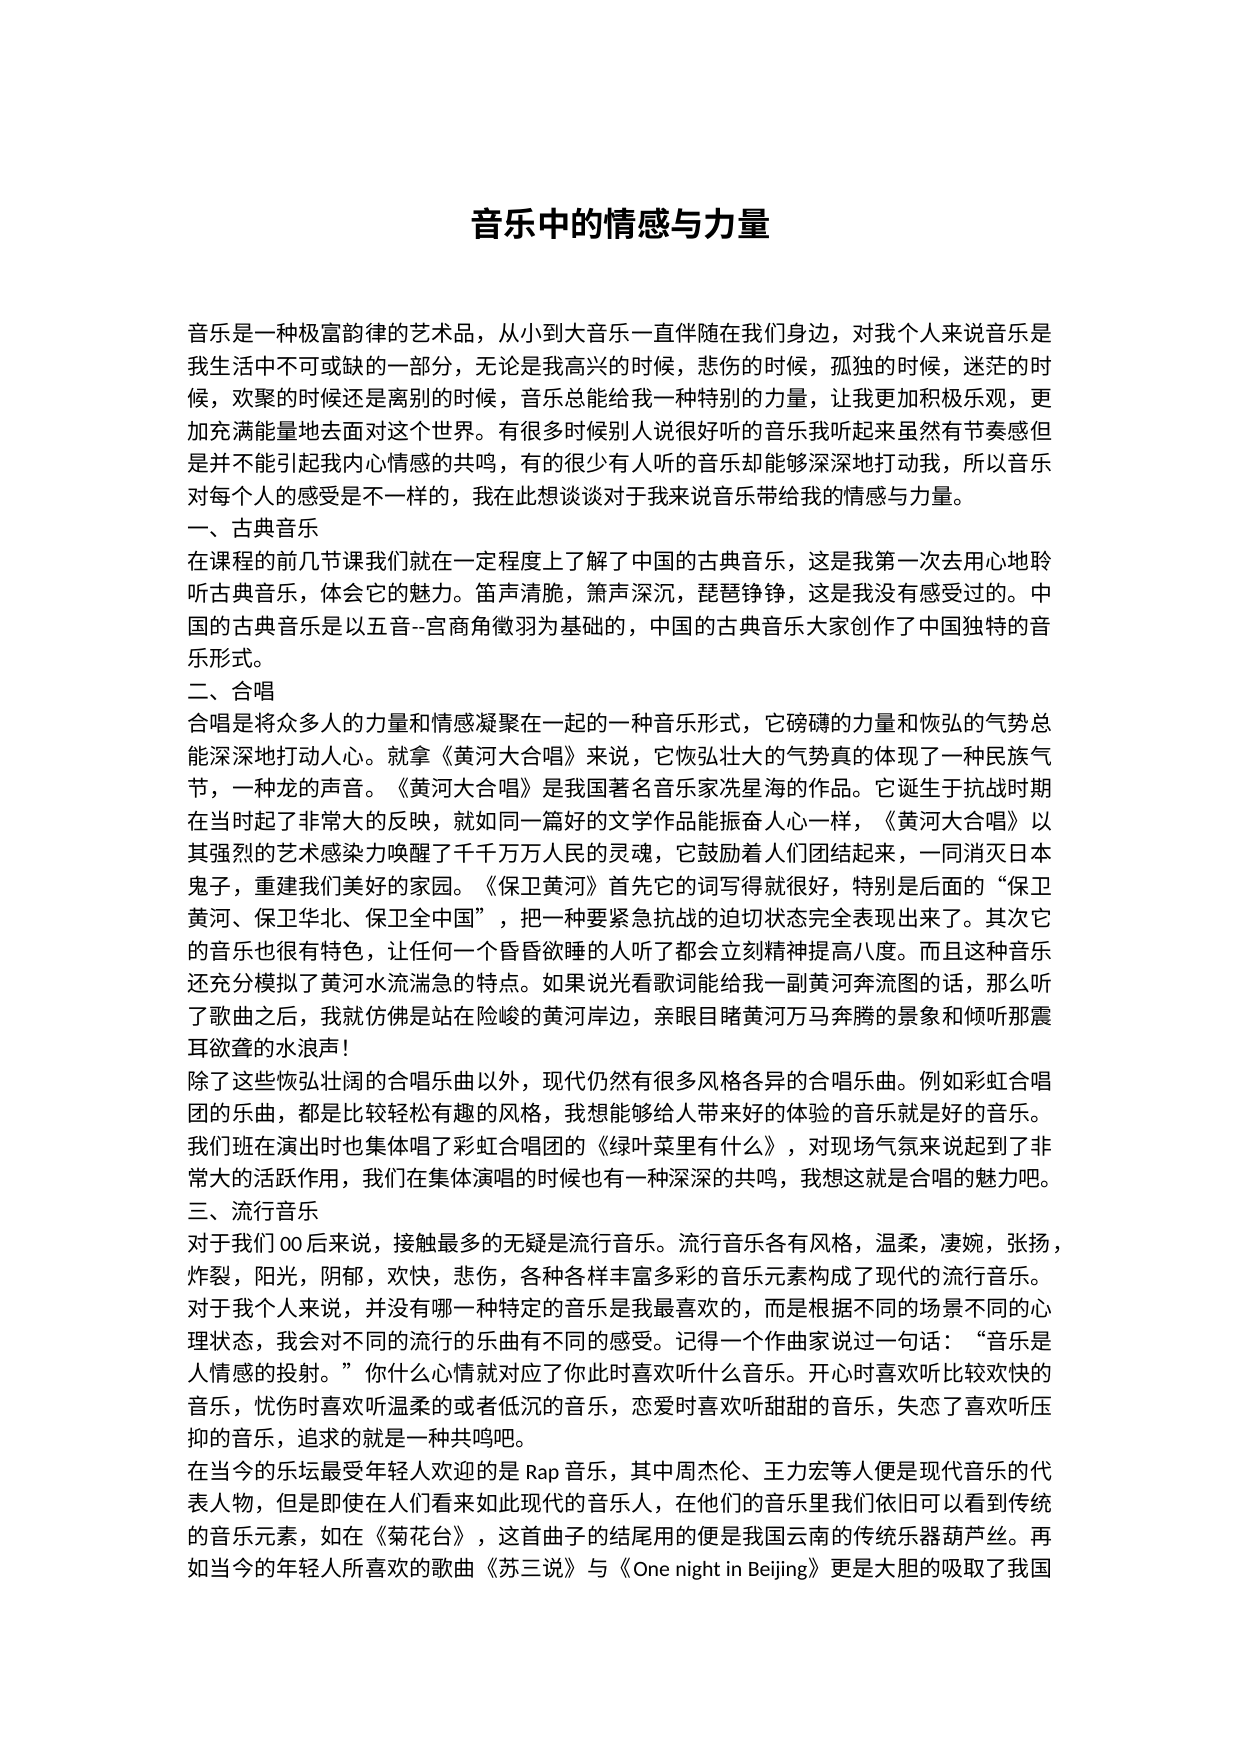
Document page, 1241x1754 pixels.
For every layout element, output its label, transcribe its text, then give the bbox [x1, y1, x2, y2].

text 音乐是一种极富韵律的艺术品，从小到大音乐一直伴随在我们身边，对我个人来说音乐是我生活中不可或缺的一部分，无论是我高兴的时候，悲伤的时候，孤独的时候，迷茫的时候，欢聚的时候还是离别的时候，音乐总能给我一种特别的力量，让我更加积极乐观，更加充满能量地去面对这个世界。有很多时候别人说很好听的音乐我听起来虽然有节奏感但是并不能引起我内心情感的共鸣，有的很少有人听的音乐却能够深深地打动我，所以音乐对每个人的感受是不一样的，我在此想谈谈对于我来说音乐带给我的情感与力量。 [187, 316, 1053, 511]
list 合唱是将众多人的力量和情感凝聚在一起的一种音乐形式，它磅礴的力量和恢弘的气势总能深深地打动人心。就拿《黄河大合唱》来说，它恢弘壮大的气势真的体现了一种民族气节，一种龙的声音。《黄河大合唱》是我国著名音乐家冼星海的作品。它诞生于抗战时期，在当时起了非常大的反映，就如同一篇好的文学作品能振奋人心一样，《黄河大合唱》以其强烈的艺术感染力唤醒了千千万万人民的灵魂，它鼓励着人们团结起来，一同消灭日本鬼子，重建我们美好的家园。《保卫黄河》首先它的词写得就很好，特别是后面的“保卫黄河、保卫华北、保卫全中国”，把一种要紧急抗战的迫切状态完全表现出来了。其次它的音乐也很有特色，让任何一个昏昏欲睡的人听了都会立刻精神提高八度。而且这种音乐还充分模拟了黄河水流湍急的特点。如果说光看歌词能给我一副黄河奔流图的话，那么听了歌曲之后，我就仿佛是站在险峻的黄河岸边，亲眼目睹黄河万马奔腾的景象和倾听那震耳欲聋的水浪声！ [187, 706, 1053, 1063]
list 在课程的前几节课我们就在一定程度上了解了中国的古典音乐，这是我第一次去用心地聆听古典音乐，体会它的魅力。笛声清脆，箫声深沉，琵琶铮铮，这是我没有感受过的。中国的古典音乐是以五音--宫商角徵羽为基础的，中国的古典音乐大家创作了中国独特的音乐形式。 [187, 543, 1053, 673]
list 对于我们00后来说，接触最多的无疑是流行音乐。流行音乐各有风格，温柔，凄婉，张扬，炸裂，阳光，阴郁，欢快，悲伤，各种各样丰富多彩的音乐元素构成了现代的流行音乐。对于我个人来说，并没有哪一种特定的音乐是我最喜欢的，而是根据不同的场景不同的心理状态，我会对不同的流行的乐曲有不同的感受。记得一个作曲家说过一句话：“音乐是人情感的投射。”你什么心情就对应了你此时喜欢听什么音乐。开心时喜欢听比较欢快的音乐，忧伤时喜欢听温柔的或者低沉的音乐，恋爱时喜欢听甜甜的音乐，失恋了喜欢听压抑的音乐，追求的就是一种共鸣吧。 [187, 1226, 1053, 1453]
list 合唱 [187, 673, 1053, 706]
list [187, 1453, 1053, 1583]
list 古典音乐 [187, 511, 1053, 543]
list 流行音乐 [187, 1193, 1053, 1226]
subtitle 音乐中的情感与力量 [187, 189, 1053, 254]
list 除了这些恢弘壮阔的合唱乐曲以外，现代仍然有很多风格各异的合唱乐曲。例如彩虹合唱团的乐曲，都是比较轻松有趣的风格，我想能够给人带来好的体验的音乐就是好的音乐。我们班在演出时也集体唱了彩虹合唱团的《绿叶菜里有什么》，对现场气氛来说起到了非常大的活跃作用，我们在集体演唱的时候也有一种深深的共鸣，我想这就是合唱的魅力吧。 [187, 1063, 1053, 1193]
